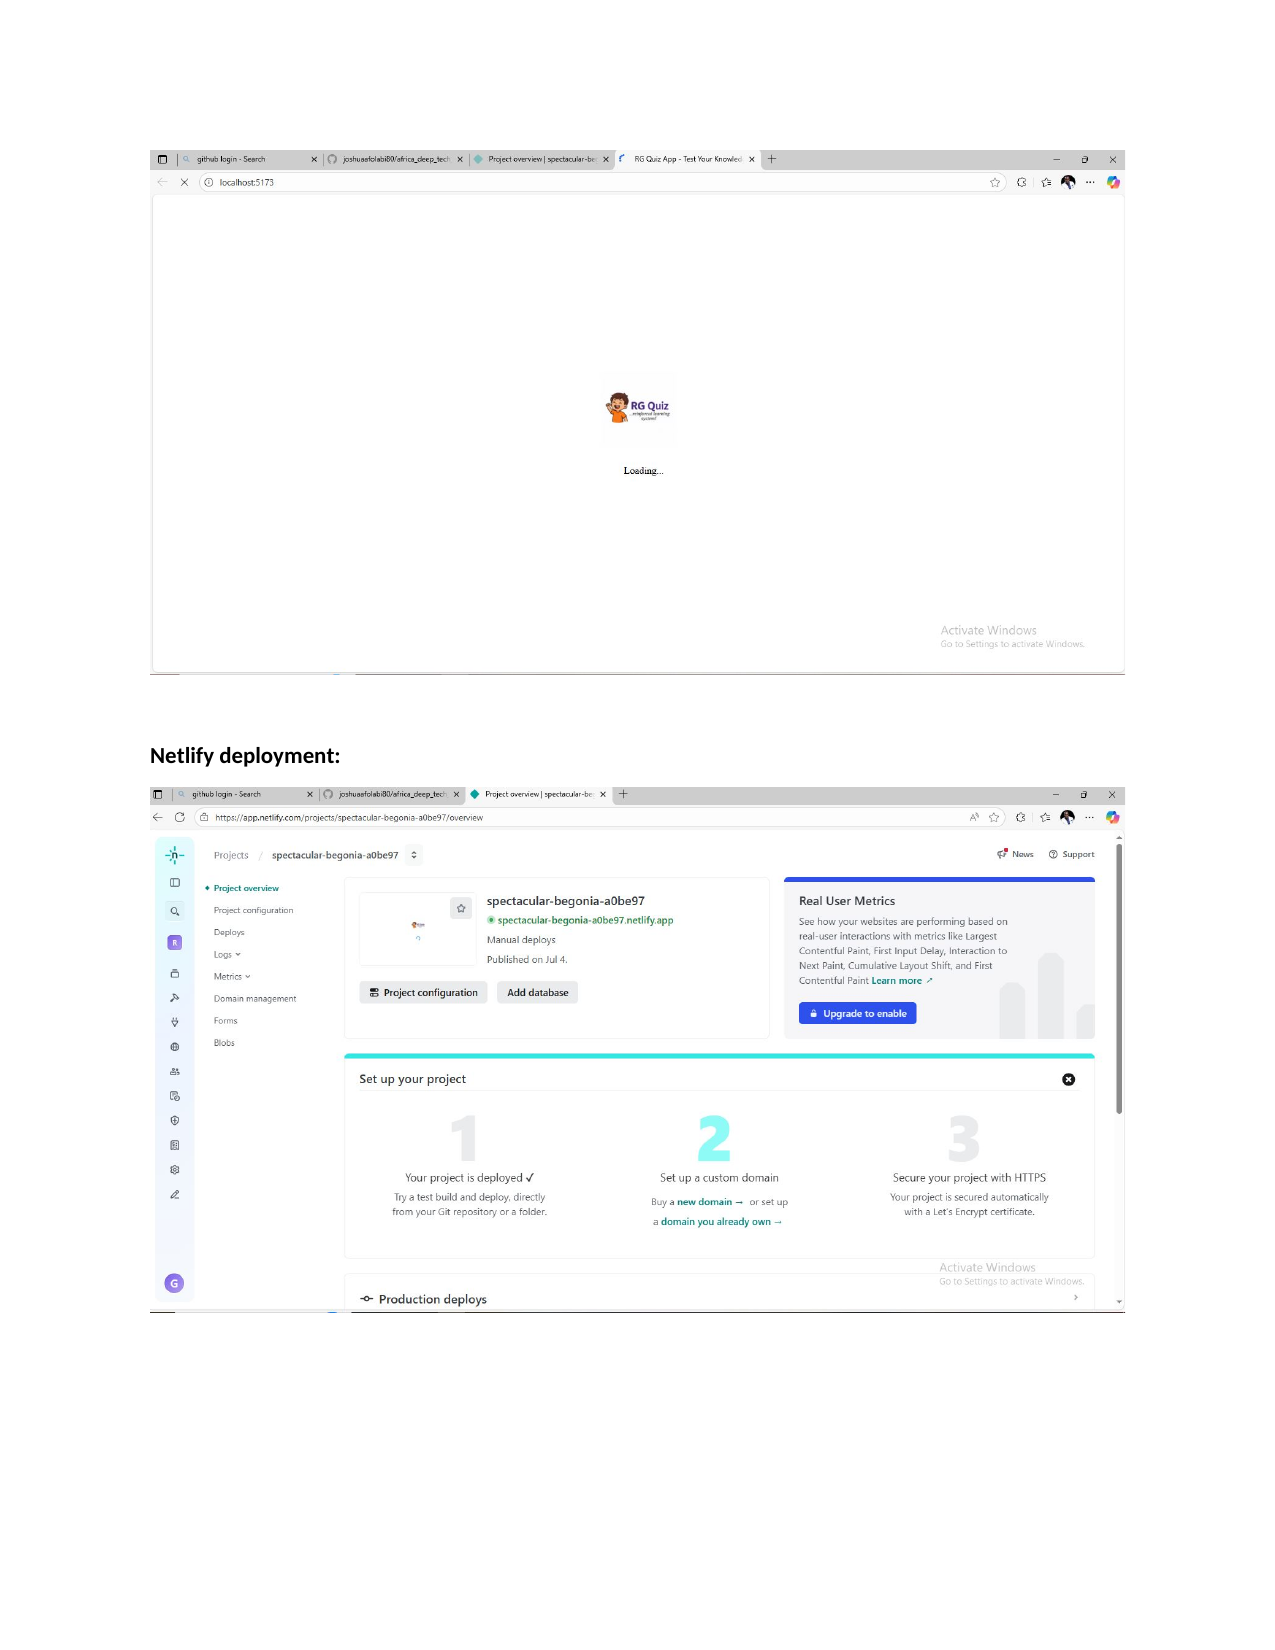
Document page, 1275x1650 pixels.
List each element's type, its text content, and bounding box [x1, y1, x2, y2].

text Netlify deployment: [150, 741, 1125, 769]
picture [150, 787, 1125, 1313]
picture [150, 150, 1125, 675]
